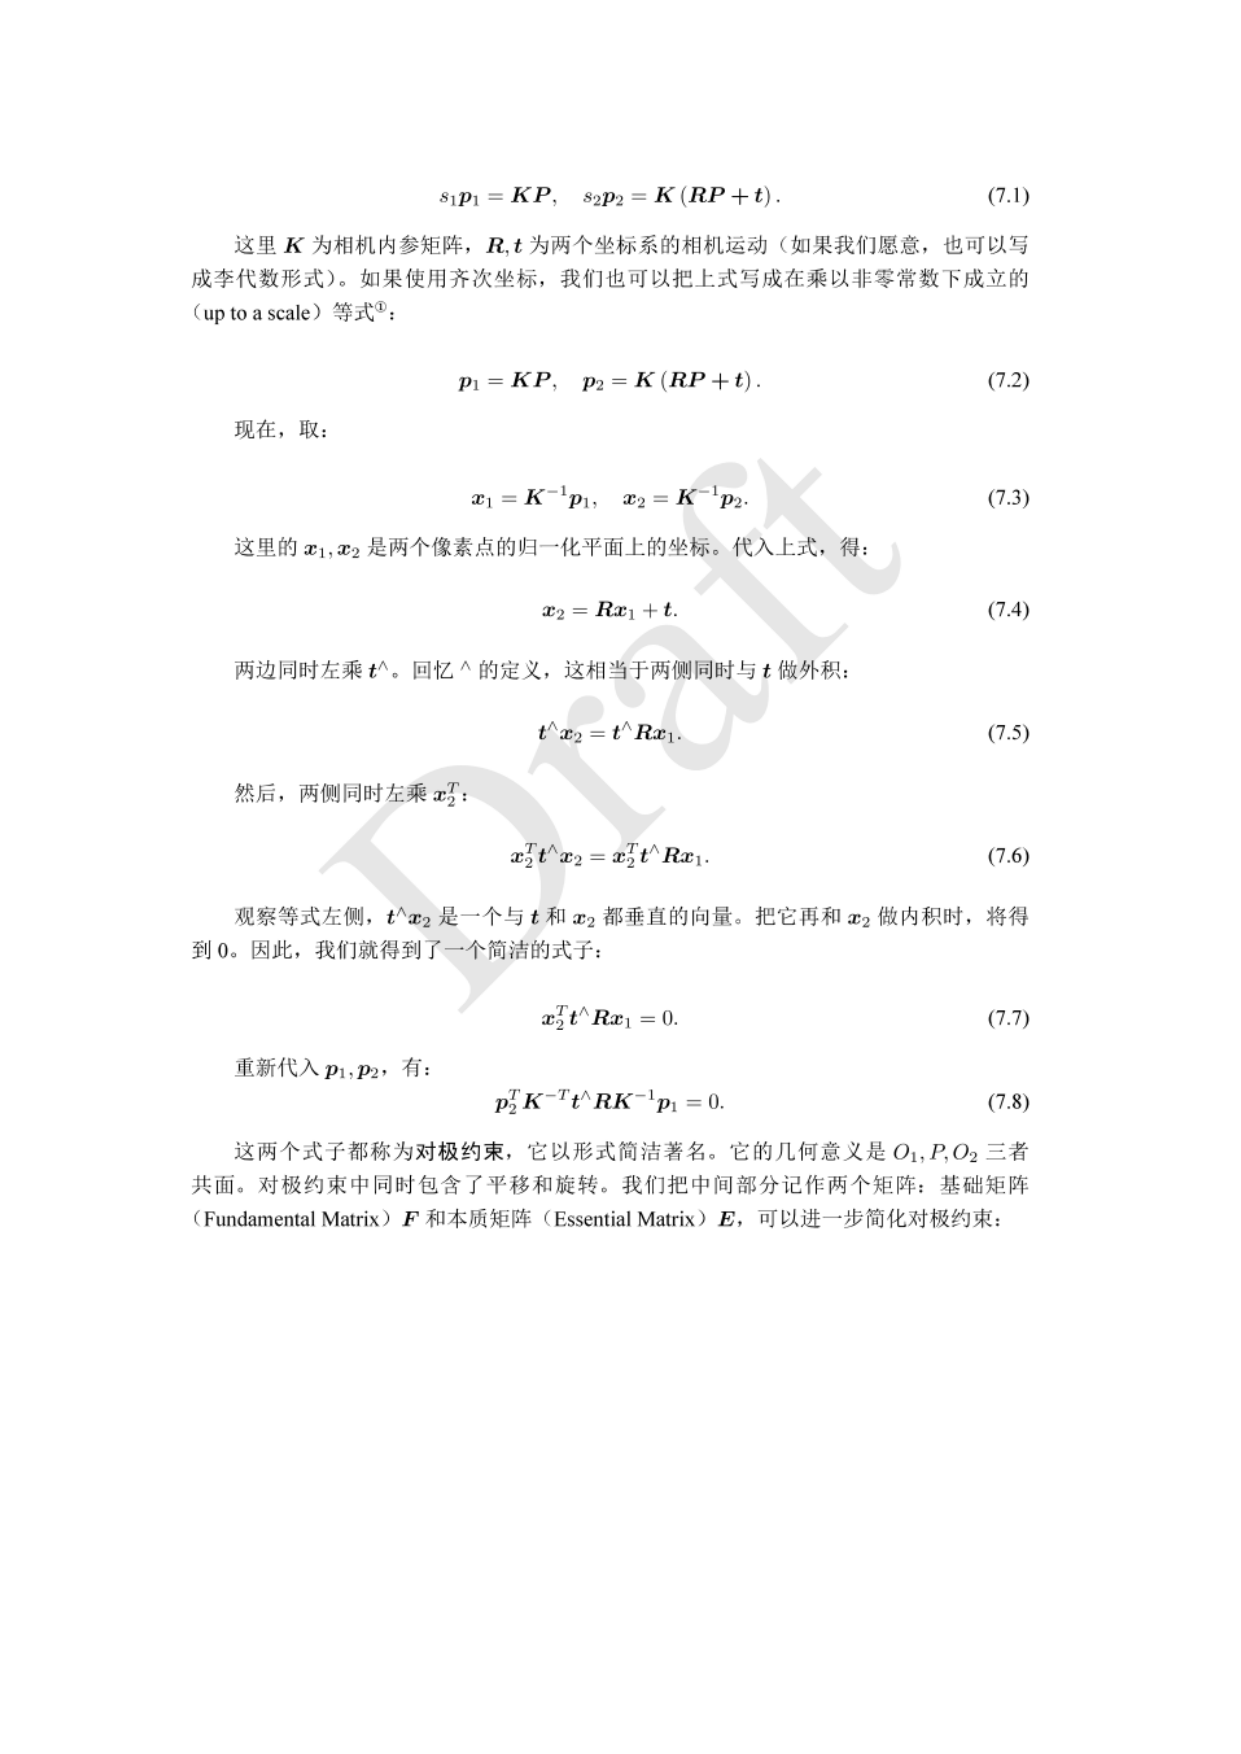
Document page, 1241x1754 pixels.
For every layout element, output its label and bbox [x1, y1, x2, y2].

picture [187, 162, 1053, 1244]
